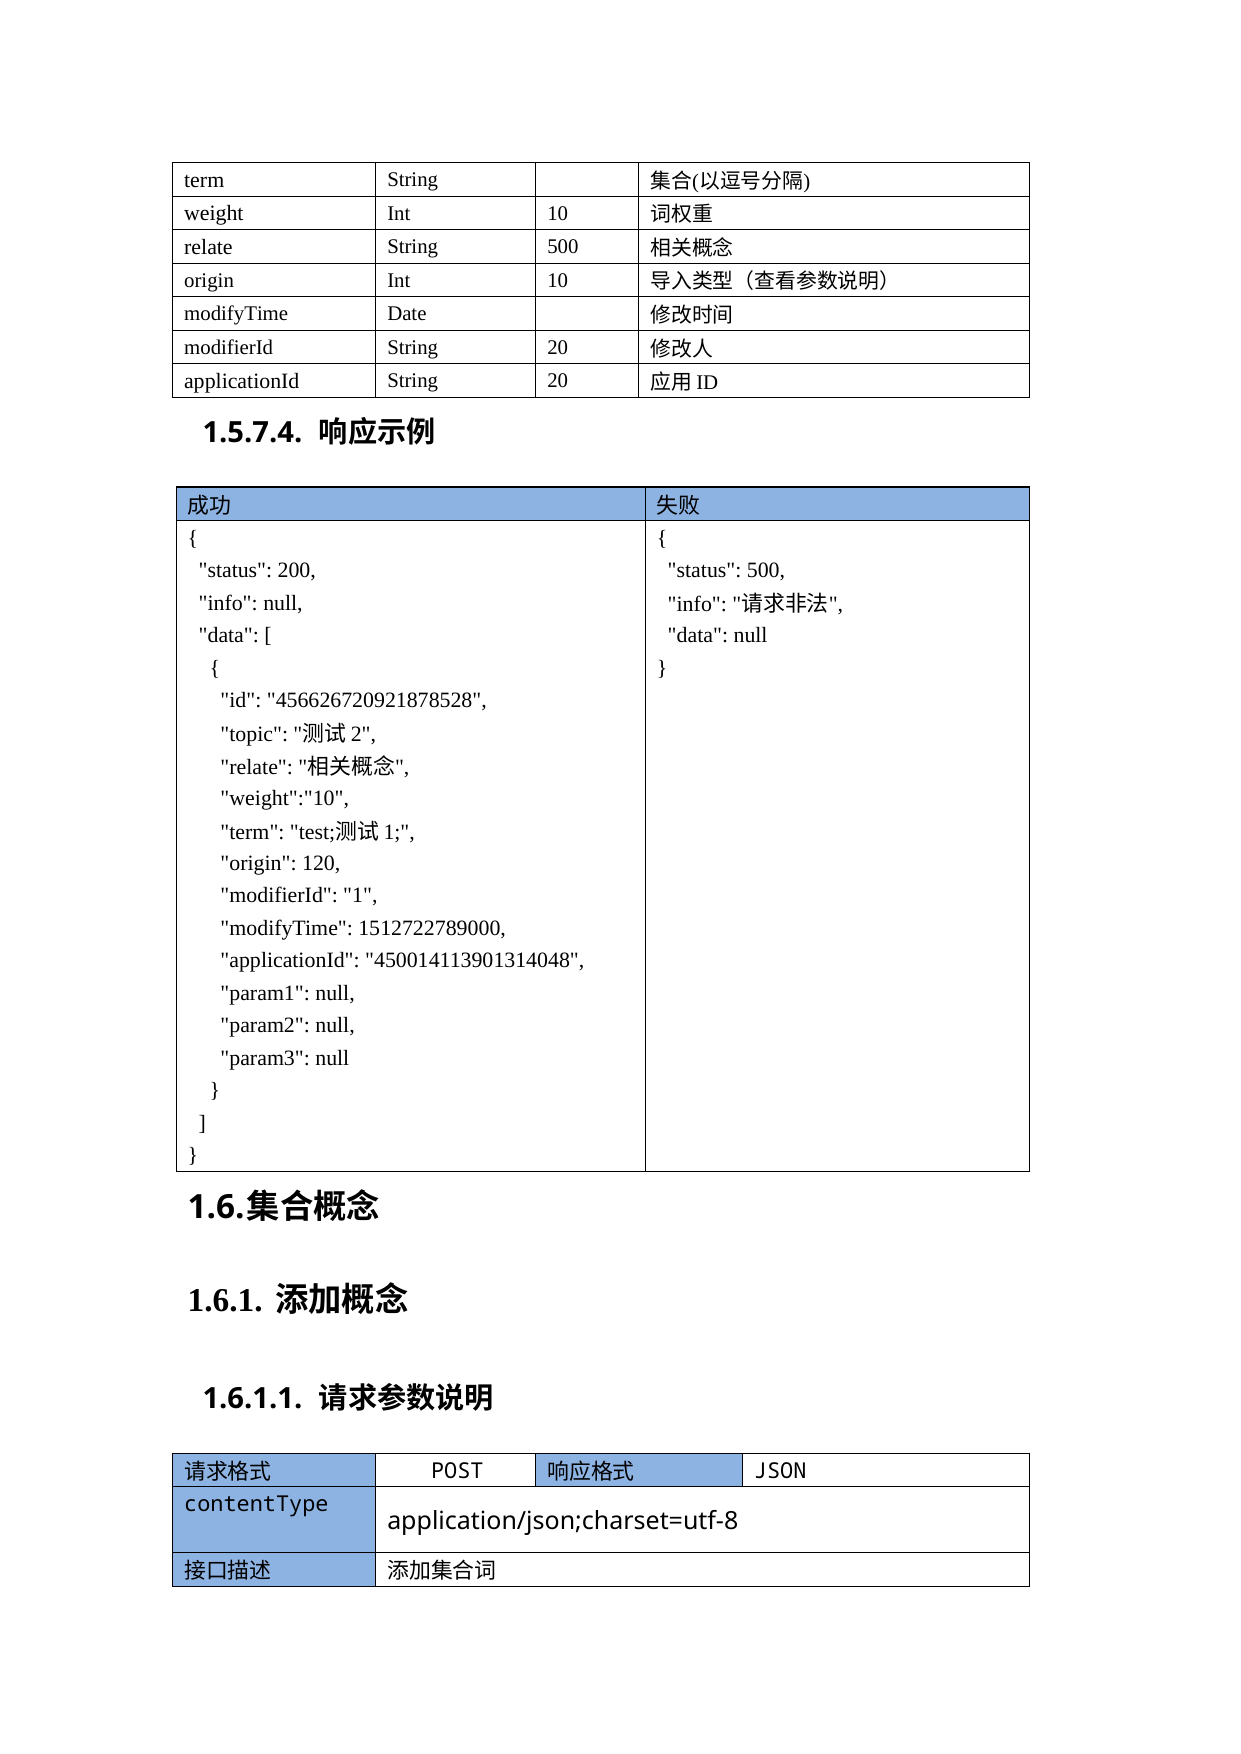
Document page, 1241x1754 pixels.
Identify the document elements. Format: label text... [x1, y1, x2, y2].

table_cell 词权重 [639, 197, 1029, 229]
table_cell modifierId [173, 331, 375, 363]
table_cell Date [376, 297, 535, 330]
table_cell 10 [536, 197, 638, 229]
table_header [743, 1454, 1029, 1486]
table_cell 500 [536, 230, 638, 263]
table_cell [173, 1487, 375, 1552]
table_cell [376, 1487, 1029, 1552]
table_cell Int [376, 264, 535, 296]
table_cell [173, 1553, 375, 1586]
table_cell origin [173, 264, 375, 296]
table_cell String [376, 230, 535, 263]
table_cell term [173, 163, 375, 196]
table_cell 集合(以逗号分隔) [639, 163, 1029, 196]
table_cell 导入类型（查看参数说明） [639, 264, 1029, 296]
table_header 请求格式 [173, 1454, 375, 1486]
table_cell String [376, 364, 535, 397]
subtitle 响应示例 [202, 398, 1053, 463]
table_cell 修改时间 [639, 297, 1029, 330]
subtitle 集合概念 [187, 1172, 1053, 1237]
table_header 失败 [646, 488, 1029, 520]
table_cell 20 [536, 331, 638, 363]
table_cell 10 [536, 264, 638, 296]
subtitle 添加概念 [187, 1264, 1053, 1329]
table_cell { "status": 500, "info": "请求非法", "data": null } [646, 521, 1029, 1171]
table_header 成功 [177, 488, 645, 520]
table_cell 应用ID [639, 364, 1029, 397]
subtitle 请求参数说明 [202, 1364, 1053, 1429]
table_cell applicationId [173, 364, 375, 397]
table_cell 相关概念 [639, 230, 1029, 263]
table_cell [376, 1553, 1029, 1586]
table_cell 修改人 [639, 331, 1029, 363]
table_cell 20 [536, 364, 638, 397]
table_cell [536, 163, 638, 196]
table_cell weight [173, 197, 375, 229]
table_cell Int [376, 197, 535, 229]
table_cell { "status": 200, "info": null, "data": [ { "id": "456626720921878528", "topic": "测试2", "relate": "相关概念", "weight":"10", "term": "test;测试1;", "origin": 120, "modifierId": "1", "modifyTime": 1512722789000, "applicationId": "450014113901314048", "param1": null, "param2": null, "param3": null } ] } [177, 521, 645, 1171]
table_cell [536, 297, 638, 330]
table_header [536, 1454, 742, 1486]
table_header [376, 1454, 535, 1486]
table_cell relate [173, 230, 375, 263]
table_cell String [376, 331, 535, 363]
table_cell String [376, 163, 535, 196]
table_cell modifyTime [173, 297, 375, 330]
